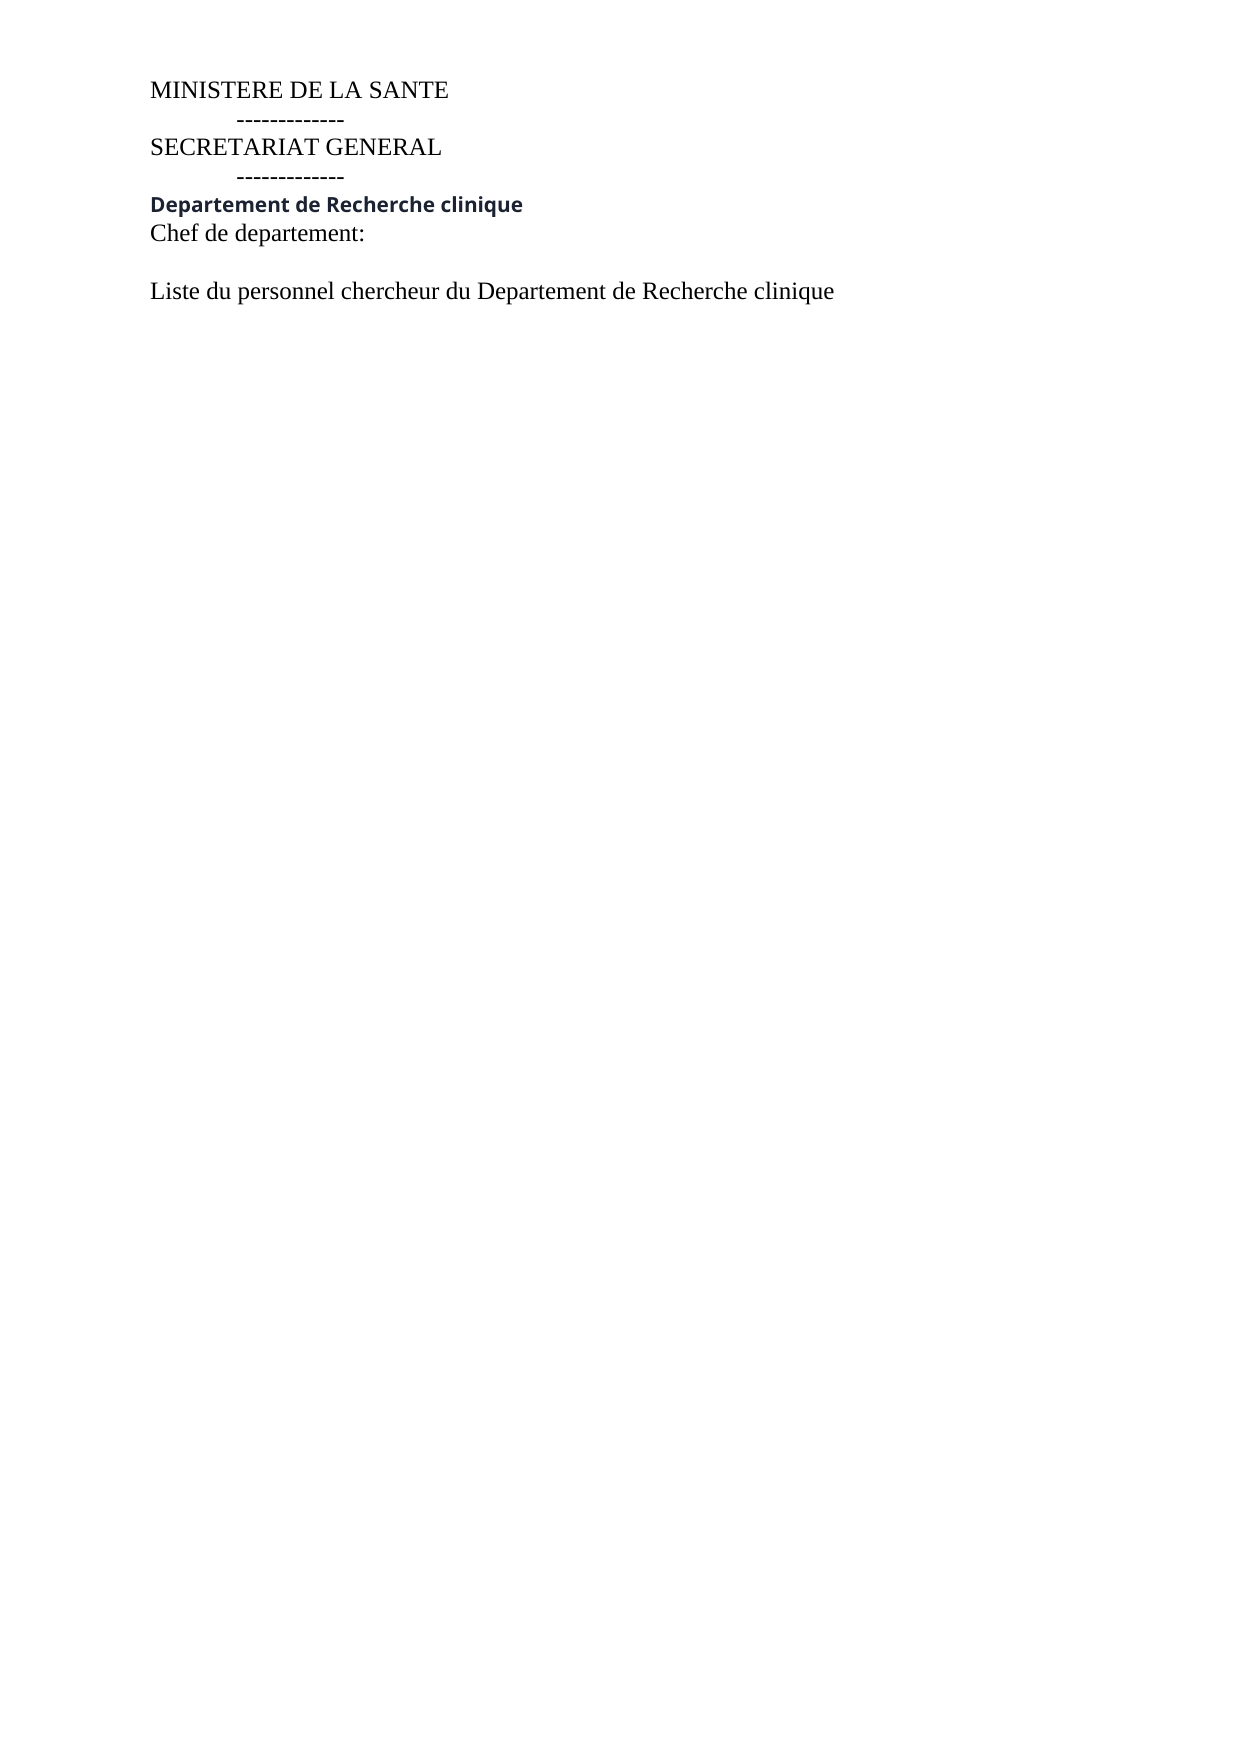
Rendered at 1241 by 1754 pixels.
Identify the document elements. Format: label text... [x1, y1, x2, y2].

text Chef de departement: [150, 218, 1090, 247]
text Departement de Recherche clinique [150, 190, 1090, 218]
text Liste du personnel chercheur du Departement de Recherche clinique [150, 276, 1090, 305]
